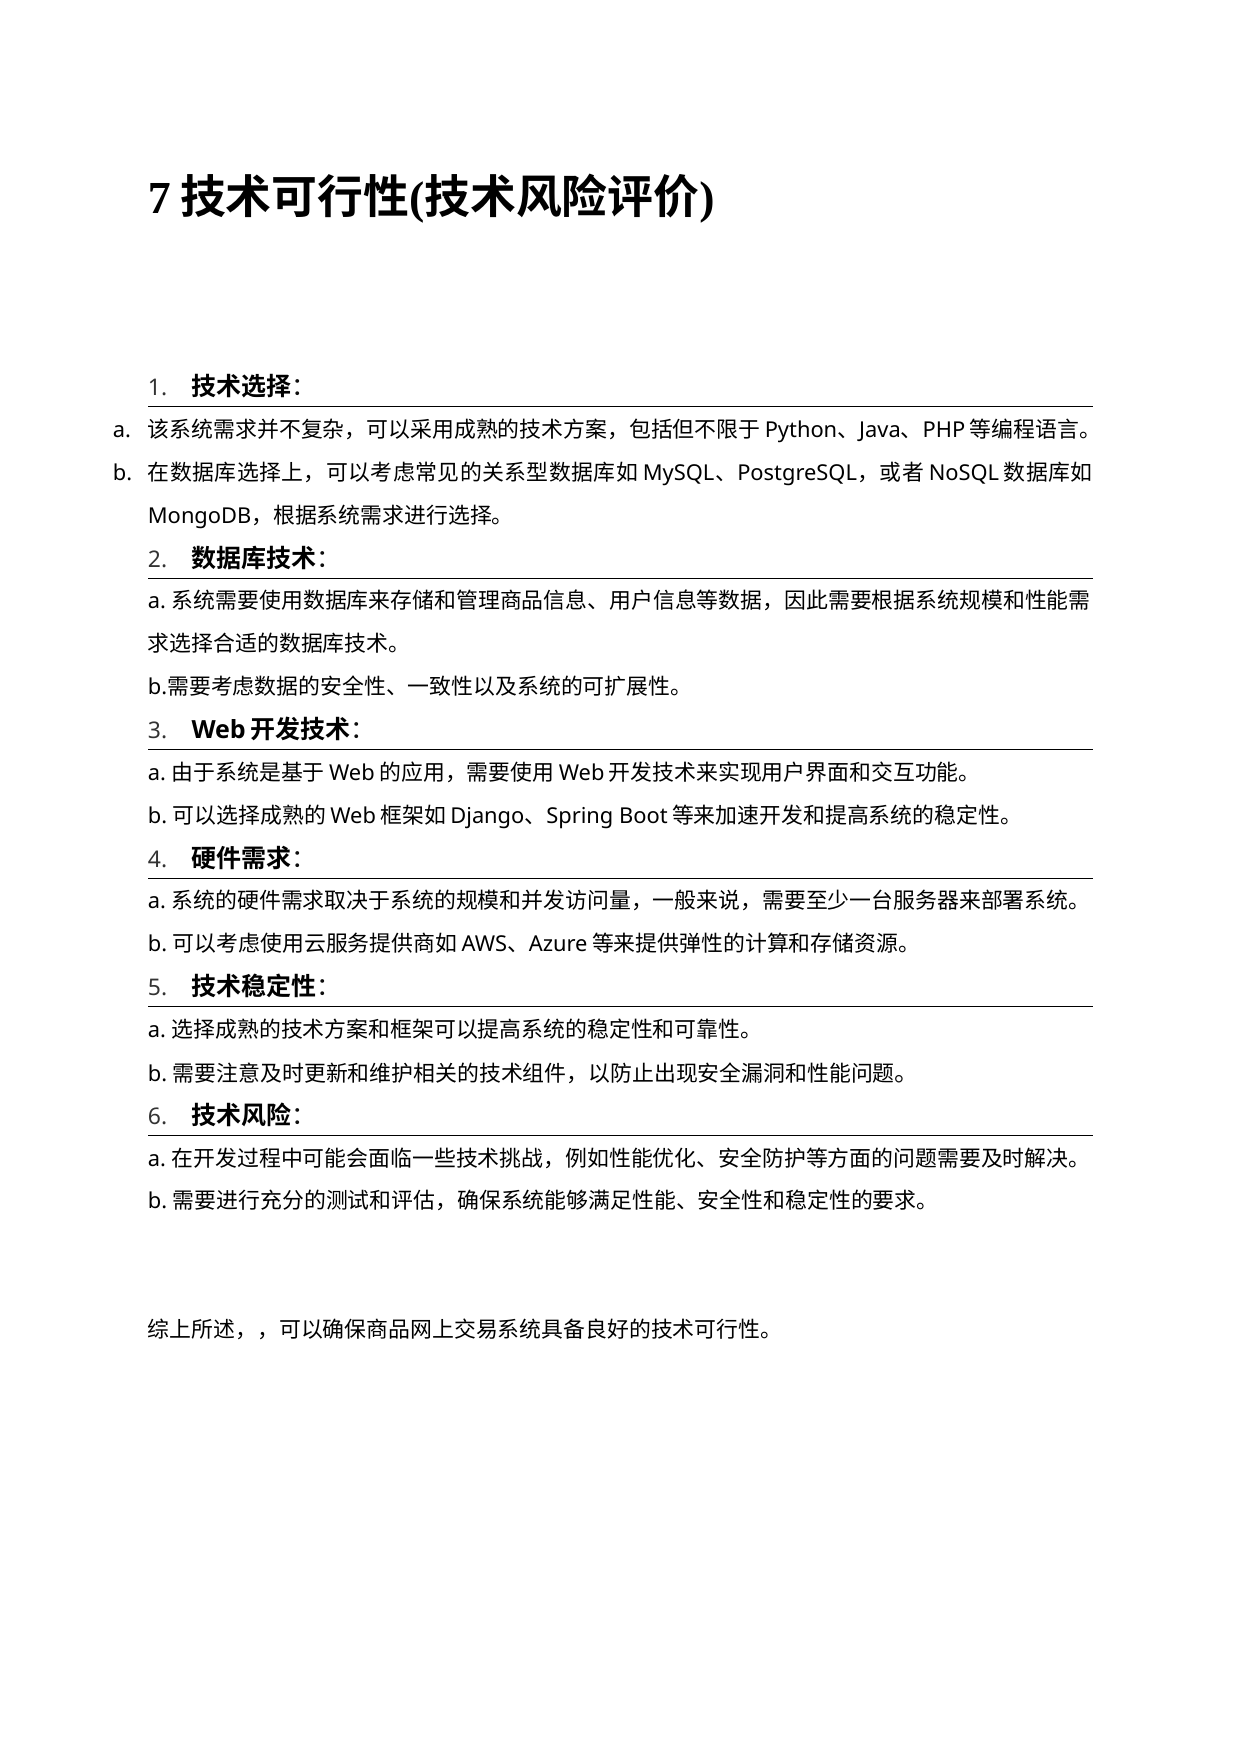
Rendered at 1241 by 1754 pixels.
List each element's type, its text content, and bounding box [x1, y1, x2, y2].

text a. 由于系统是基于Web的应用，需要使用Web开发技术来实现用户界面和交互功能。 [148, 750, 1093, 792]
list 技术选择： [148, 363, 1093, 406]
text 综上所述，，可以确保商品网上交易系统具备良好的技术可行性。 [148, 1306, 1093, 1349]
text a. 选择成熟的技术方案和框架可以提高系统的稳定性和可靠性。 [148, 1007, 1093, 1049]
text a. 在开发过程中可能会面临一些技术挑战，例如性能优化、安全防护等方面的问题需要及时解决。 [148, 1136, 1093, 1178]
text b. 可以考虑使用云服务提供商如AWS、Azure等来提供弹性的计算和存储资源。 [148, 921, 1093, 963]
list 该系统需求并不复杂，可以采用成熟的技术方案，包括但不限于Python、Java、PHP等编程语言。 [113, 407, 1093, 449]
list Web开发技术： [148, 706, 1093, 749]
text b. 需要进行充分的测试和评估，确保系统能够满足性能、安全性和稳定性的要求。 [148, 1178, 1093, 1221]
text b. 需要注意及时更新和维护相关的技术组件，以防止出现安全漏洞和性能问题。 [148, 1049, 1093, 1092]
list 在数据库选择上，可以考虑常见的关系型数据库如MySQL、PostgreSQL，或者NoSQL数据库如MongoDB，根据系统需求进行选择。 [113, 449, 1093, 535]
list 硬件需求： [148, 835, 1093, 878]
list 数据库技术： [148, 535, 1093, 578]
text a. 系统需要使用数据库来存储和管理商品信息、用户信息等数据，因此需要根据系统规模和性能需求选择合适的数据库技术。 [148, 579, 1093, 663]
text b.需要考虑数据的安全性、一致性以及系统的可扩展性。 [148, 663, 1093, 706]
subtitle 7技术可行性(技术风险评价) [148, 151, 1093, 236]
list 技术风险： [148, 1092, 1093, 1135]
list 技术稳定性： [148, 963, 1093, 1006]
text b. 可以选择成熟的Web框架如Django、Spring Boot等来加速开发和提高系统的稳定性。 [148, 792, 1093, 835]
text a. 系统的硬件需求取决于系统的规模和并发访问量，一般来说，需要至少一台服务器来部署系统。 [148, 879, 1093, 921]
